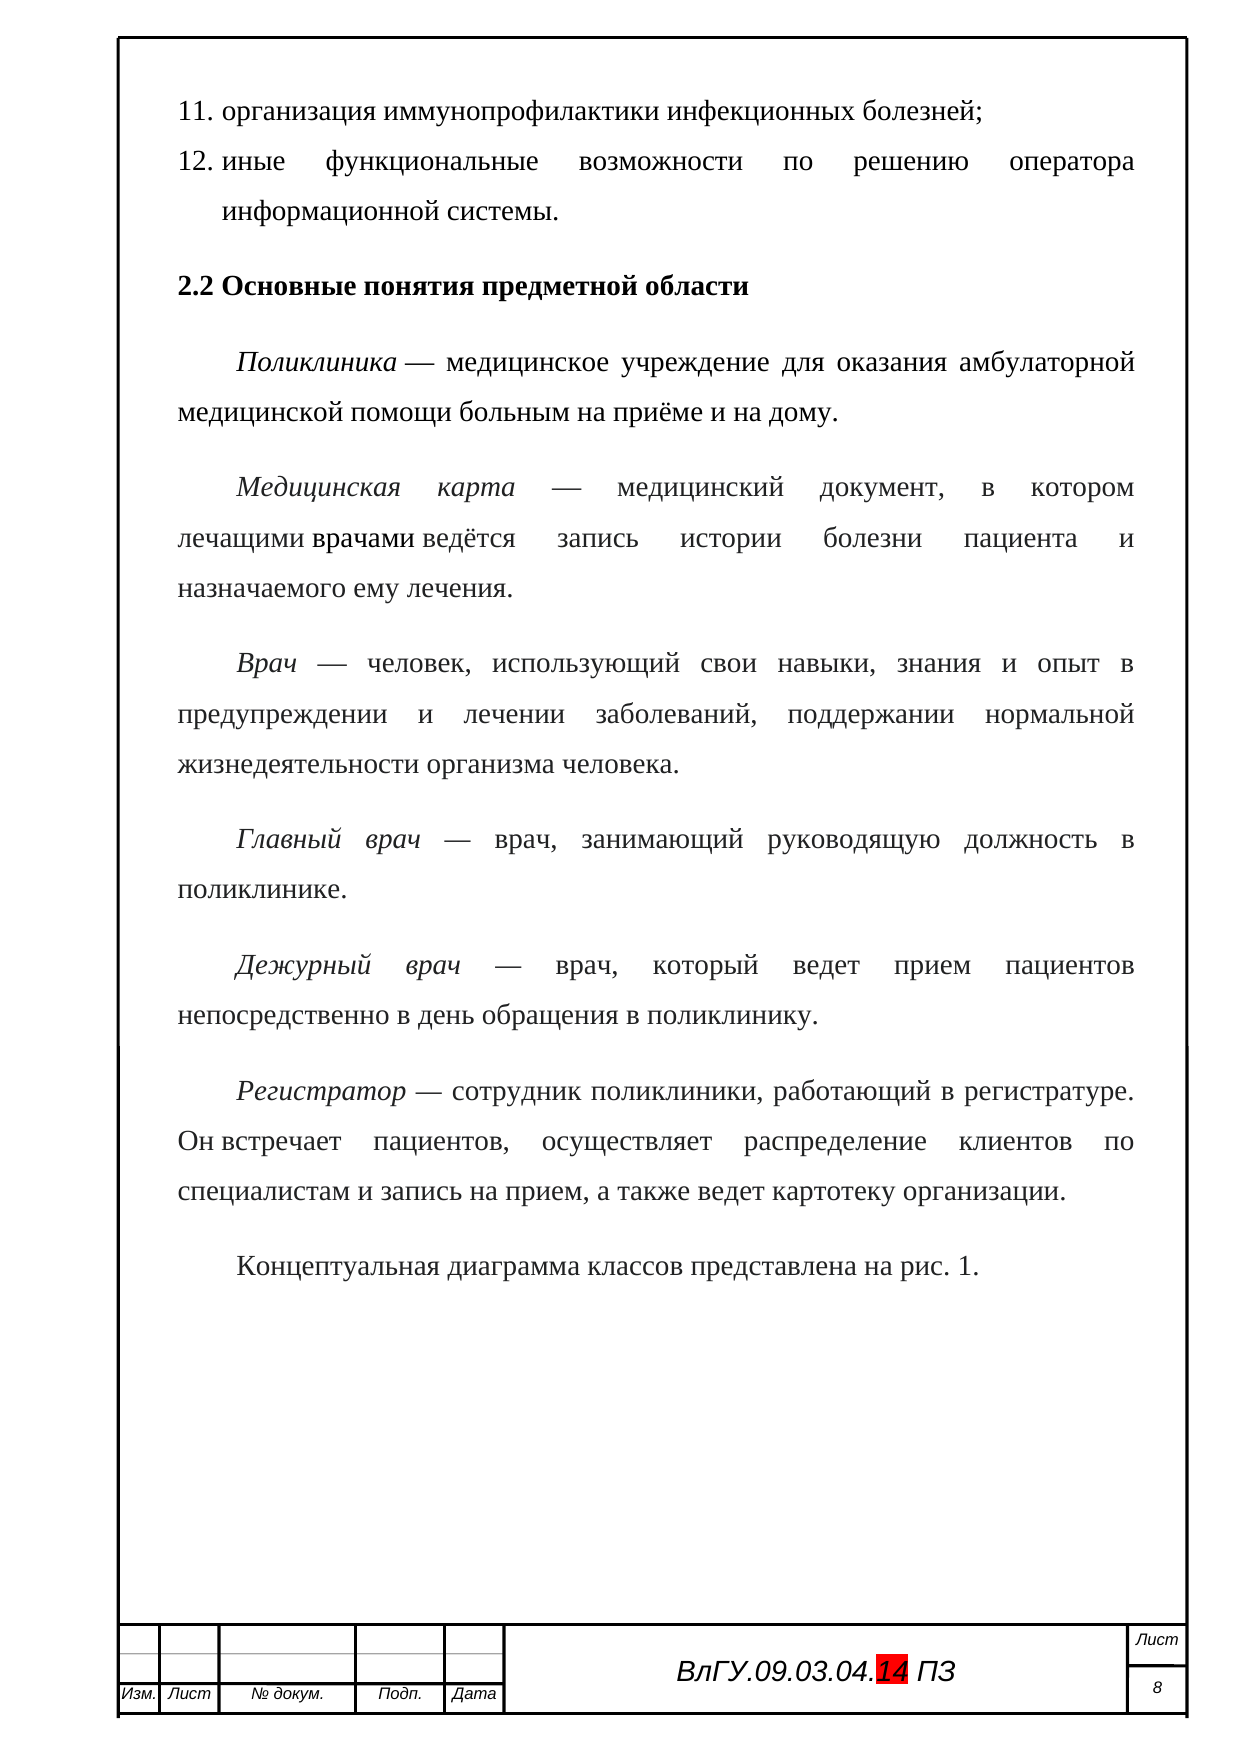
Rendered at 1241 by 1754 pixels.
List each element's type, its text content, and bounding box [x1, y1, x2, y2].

text Главный врач — врач, занимающий руководящую должность в поликлинике. [177, 821, 1135, 905]
text Концептуальная диаграмма классов представлена на рис. 1. [177, 1248, 1135, 1282]
text Регистратор — сотрудник поликлиники, работающий в регистратуре. Он встречает пациентов, осуществляет распределение клиентов по специалистам и запись на прием, а также ведет картотеку организации. [177, 1073, 1135, 1123]
text Медицинская карта — медицинский документ, в котором лечащими врачами ведётся запись истории болезни пациента и назначаемого ему лечения. [177, 469, 1135, 604]
text Врач — человек, использующий свои навыки, знания и опыт в предупреждении и лечении заболеваний, поддержании нормальной жизнедеятельности организма человека. [177, 729, 1135, 779]
subtitle 2.2 Основные понятия предметной области [118, 268, 1194, 302]
list иные функциональные возможности по решению оператора информационной системы. [177, 143, 1135, 227]
list организация иммунопрофилактики инфекционных болезней; [177, 93, 1135, 126]
text Дежурный врач — врач, который ведет прием пациентов непосредственно в день обращения в поликлинику. [177, 947, 1135, 1031]
text Регистратор — сотрудник поликлиники, работающий в регистратуре. Он встречает пациентов, осуществляет распределение клиентов по специалистам и запись на прием, а также ведет картотеку организации. [177, 1156, 1135, 1207]
text Врач — человек, использующий свои навыки, знания и опыт в предупреждении и лечении заболеваний, поддержании нормальной жизнедеятельности организма человека. [177, 645, 1135, 696]
text Поликлиника — медицинское учреждение для оказания амбулаторной медицинской помощи больным на приёме и на дому. [177, 344, 1135, 428]
